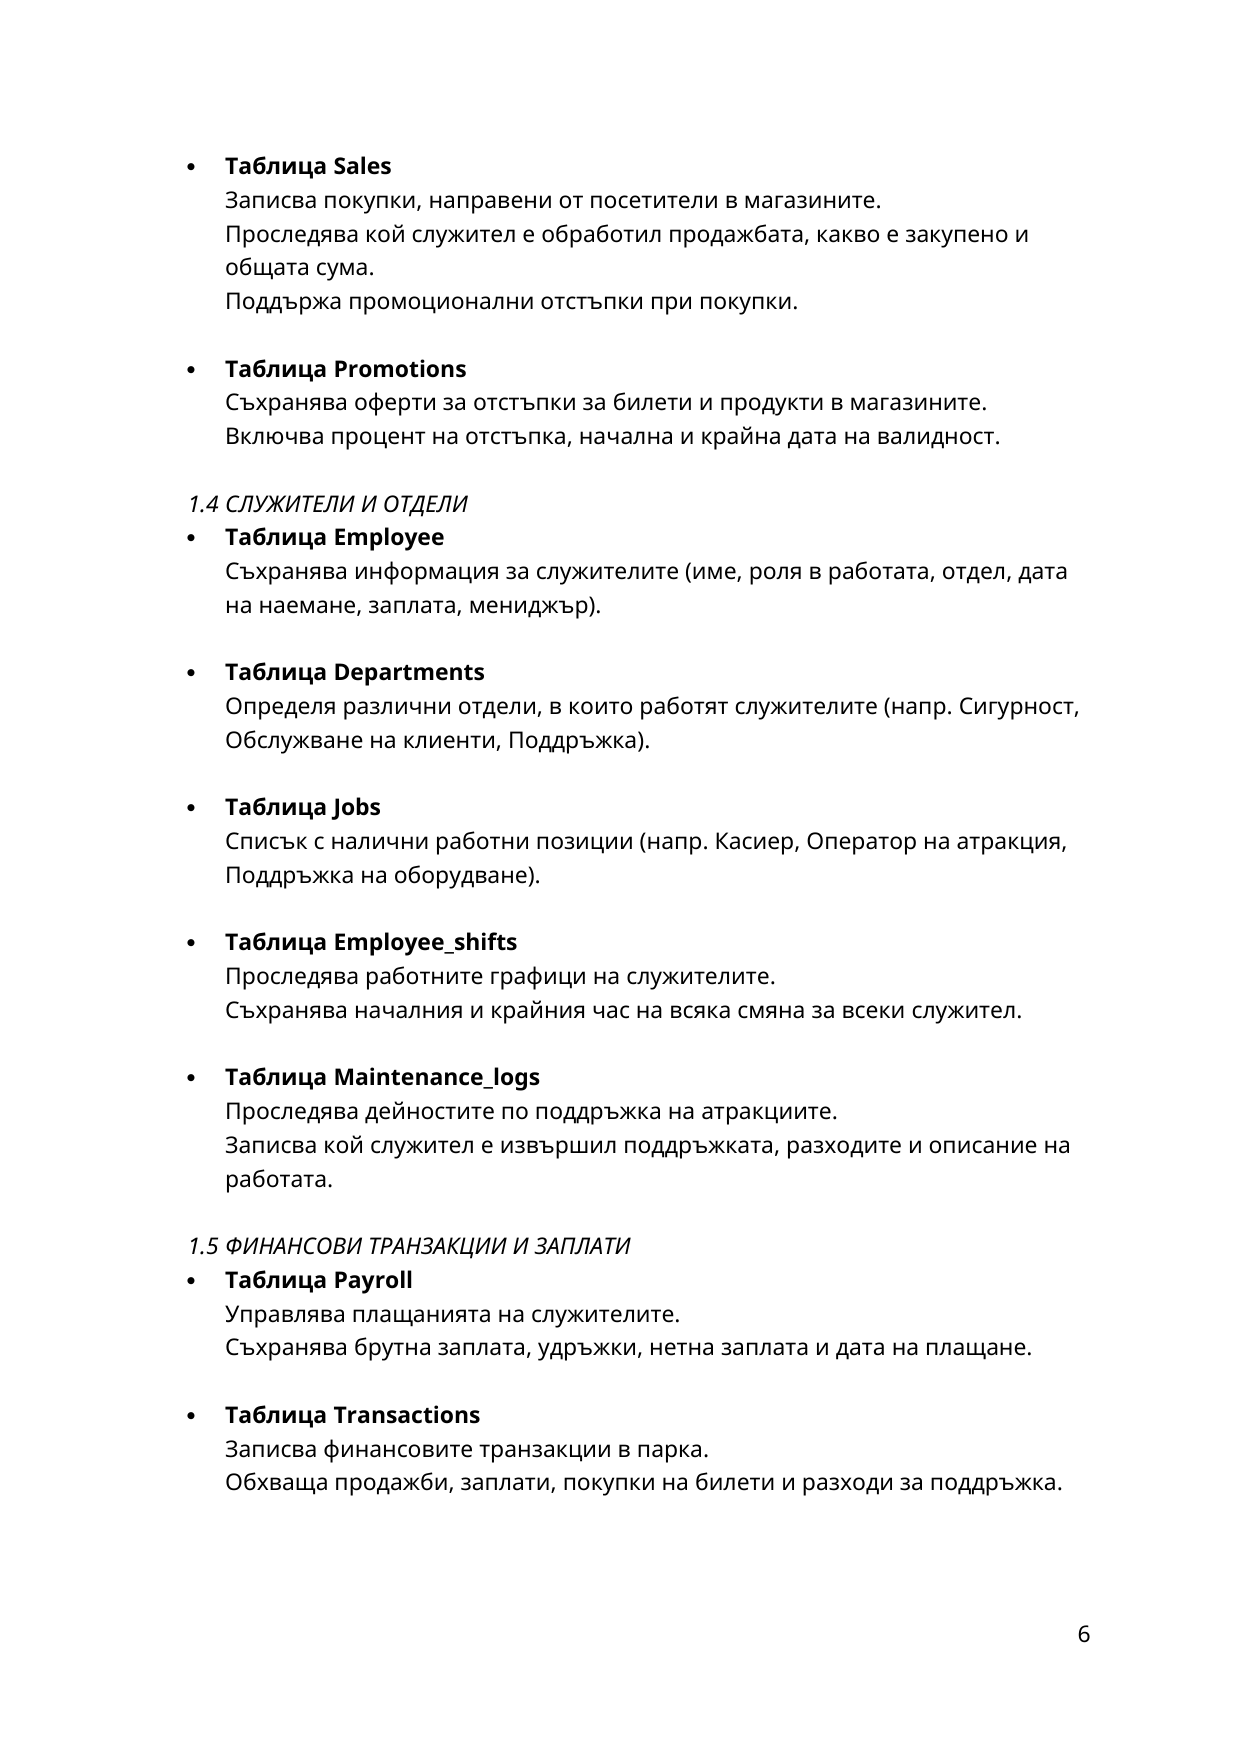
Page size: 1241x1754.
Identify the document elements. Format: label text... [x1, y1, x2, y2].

list Таблица Employee Съхранява информация за служителите (име, роля в работата, отдел, дата на наемане, заплата, мениджър). [187, 521, 1090, 654]
list Таблица Maintenance_logs Проследява дейностите по поддръжка на атракциите. Записва кой служител е извършил поддръжката, разходите и описание на работата. [187, 1061, 1090, 1227]
list Таблица Sales Записва покупки, направени от посетители в магазините. Проследява кой служител е обработил продажбата, какво е закупено и общата сума. Поддържа промоционални отстъпки при покупки. [187, 150, 1090, 316]
list Таблица Payroll Управлява плащанията на служителите. Съхранява брутна заплата, удръжки, нетна заплата и дата на плащане. [187, 1264, 1090, 1396]
list СЛУЖИТЕЛИ И ОТДЕЛИ [187, 487, 1090, 519]
list Таблица Jobs Списък с налични работни позиции (напр. Касиер, Оператор на атракция, Поддръжка на оборудване). [187, 791, 1090, 924]
list Таблица Departments Определя различни отдели, в които работят служителите (напр. Сигурност, Обслужване на клиенти, Поддръжка). [187, 656, 1090, 789]
list Таблица Transactions Записва финансовите транзакции в парка. Обхваща продажби, заплати, покупки на билети и разходи за поддръжка. [187, 1399, 1090, 1497]
list Таблица Promotions Съхранява оферти за отстъпки за билети и продукти в магазините. Включва процент на отстъпка, начална и крайна дата на валидност. [187, 352, 1090, 451]
list ФИНАНСОВИ ТРАНЗАКЦИИ И ЗАПЛАТИ [187, 1230, 1090, 1261]
list Таблица Employee_shifts Проследява работните графици на служителите. Съхранява началния и крайния час на всяка смяна за всеки служител. [187, 926, 1090, 1059]
